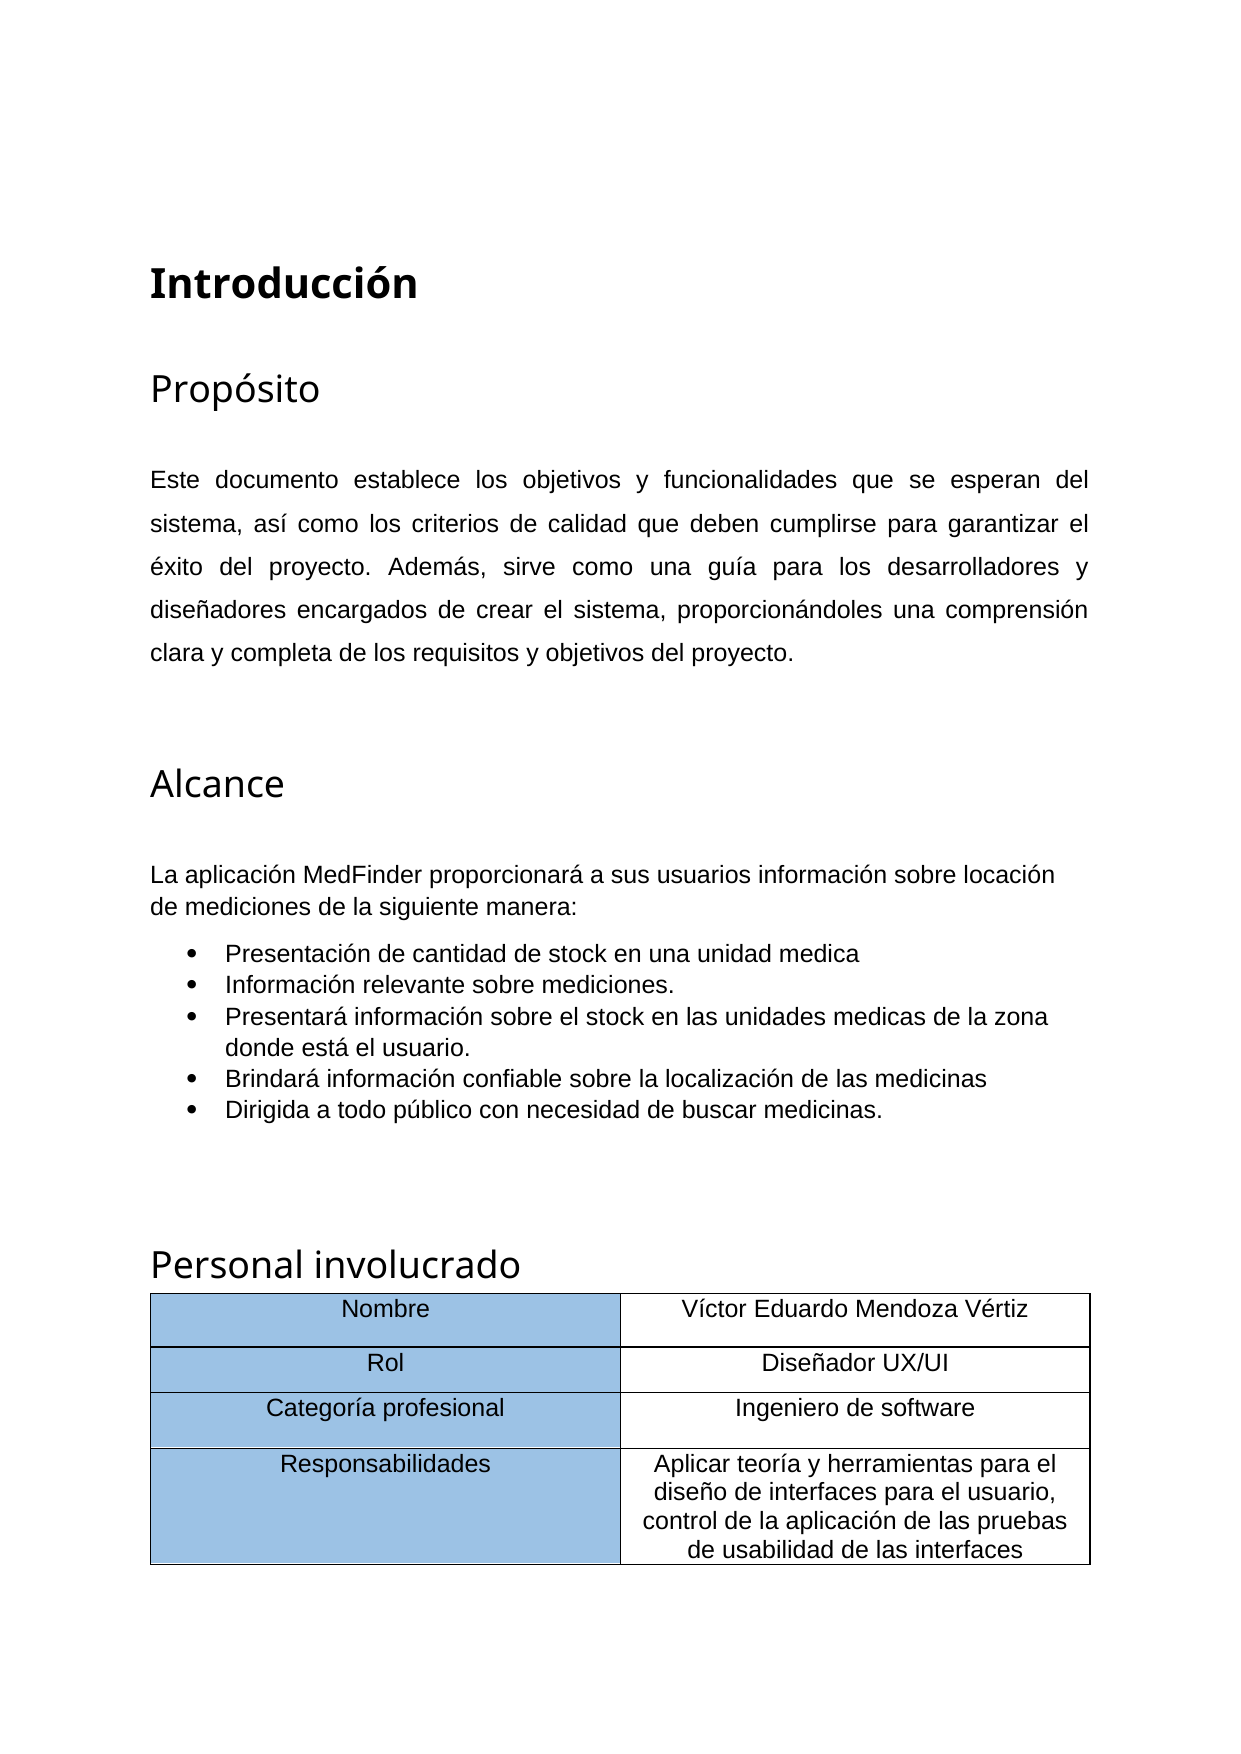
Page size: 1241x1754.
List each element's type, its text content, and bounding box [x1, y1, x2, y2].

list Presentación de cantidad de stock en una unidad medica [187, 939, 1090, 968]
text La aplicación MedFinder proporcionará a sus usuarios información sobre locación de mediciones de la siguiente manera: [150, 860, 1090, 920]
list Información relevante sobre mediciones. [187, 970, 1090, 999]
table_cell Diseñador UX/UI [621, 1348, 1089, 1392]
list Dirigida a todo público con necesidad de buscar medicinas. [187, 1095, 1090, 1124]
subtitle Propósito [150, 363, 1090, 414]
table_cell Categoría profesional [151, 1393, 620, 1447]
list Presentará información sobre el stock en las unidades medicas de la zona donde está el usuario. [187, 1001, 1090, 1061]
subtitle Alcance [150, 758, 1090, 809]
table_cell Ingeniero de software [621, 1393, 1089, 1447]
subtitle Introducción [150, 254, 1090, 311]
table_cell Aplicar teoría y herramientas para el diseño de interfaces para el usuario, control de la aplicación de las pruebas de usabilidad de las interfaces [621, 1449, 1089, 1563]
subtitle Personal involucrado [150, 1238, 1090, 1289]
text Este documento establece los objetivos y funcionalidades que se esperan del sistema, así como los criterios de calidad que deben cumplirse para garantizar el éxito del proyecto. Además, sirve como una guía para los desarrolladores y diseñadores encargados de crear el sistema, proporcionándoles una comprensión clara y completa de los requisitos y objetivos del proyecto. [150, 466, 1090, 667]
table_cell Responsabilidades [151, 1449, 620, 1563]
table_header Nombre [151, 1294, 620, 1346]
list Brindará información confiable sobre la localización de las medicinas [187, 1064, 1090, 1092]
table_header Víctor Eduardo Mendoza Vértiz [621, 1294, 1089, 1346]
table_cell Rol [151, 1348, 620, 1392]
